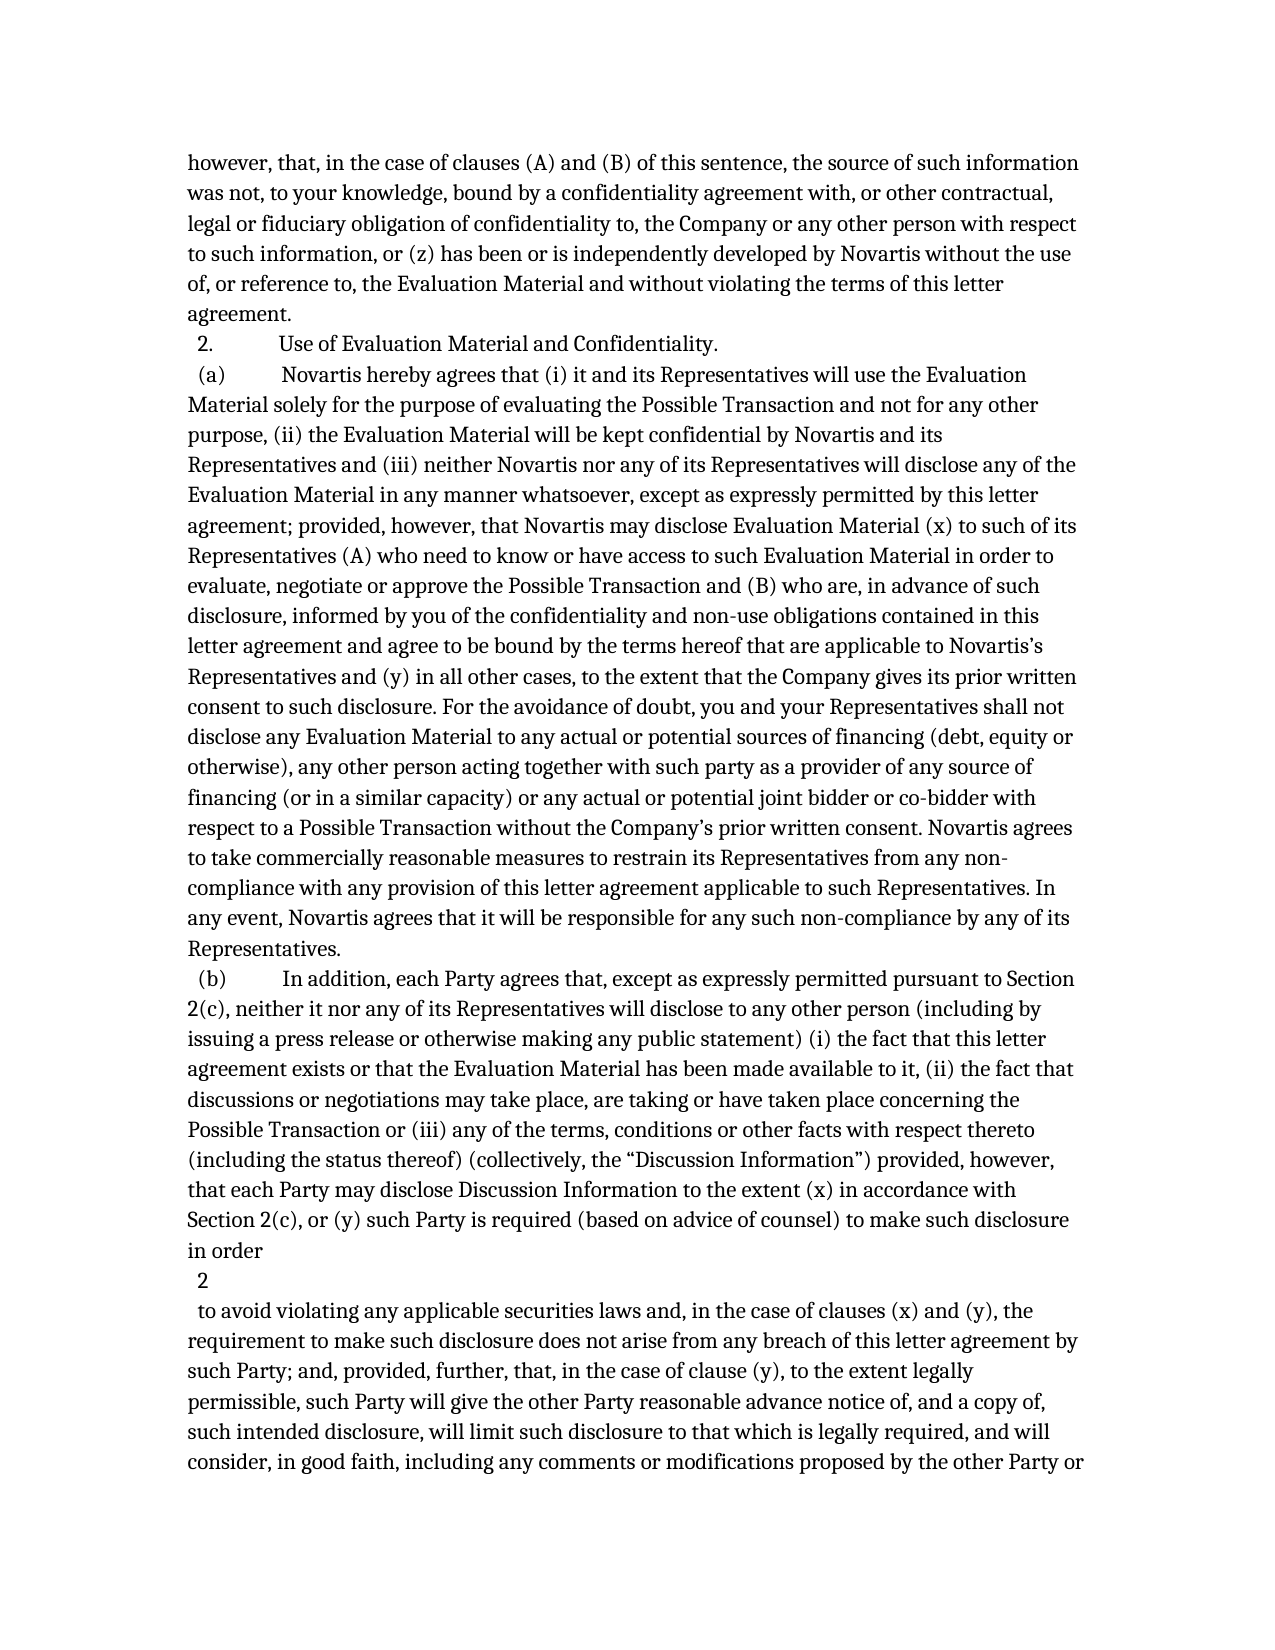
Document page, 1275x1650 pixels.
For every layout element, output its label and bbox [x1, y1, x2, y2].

text [187, 150, 1087, 1475]
